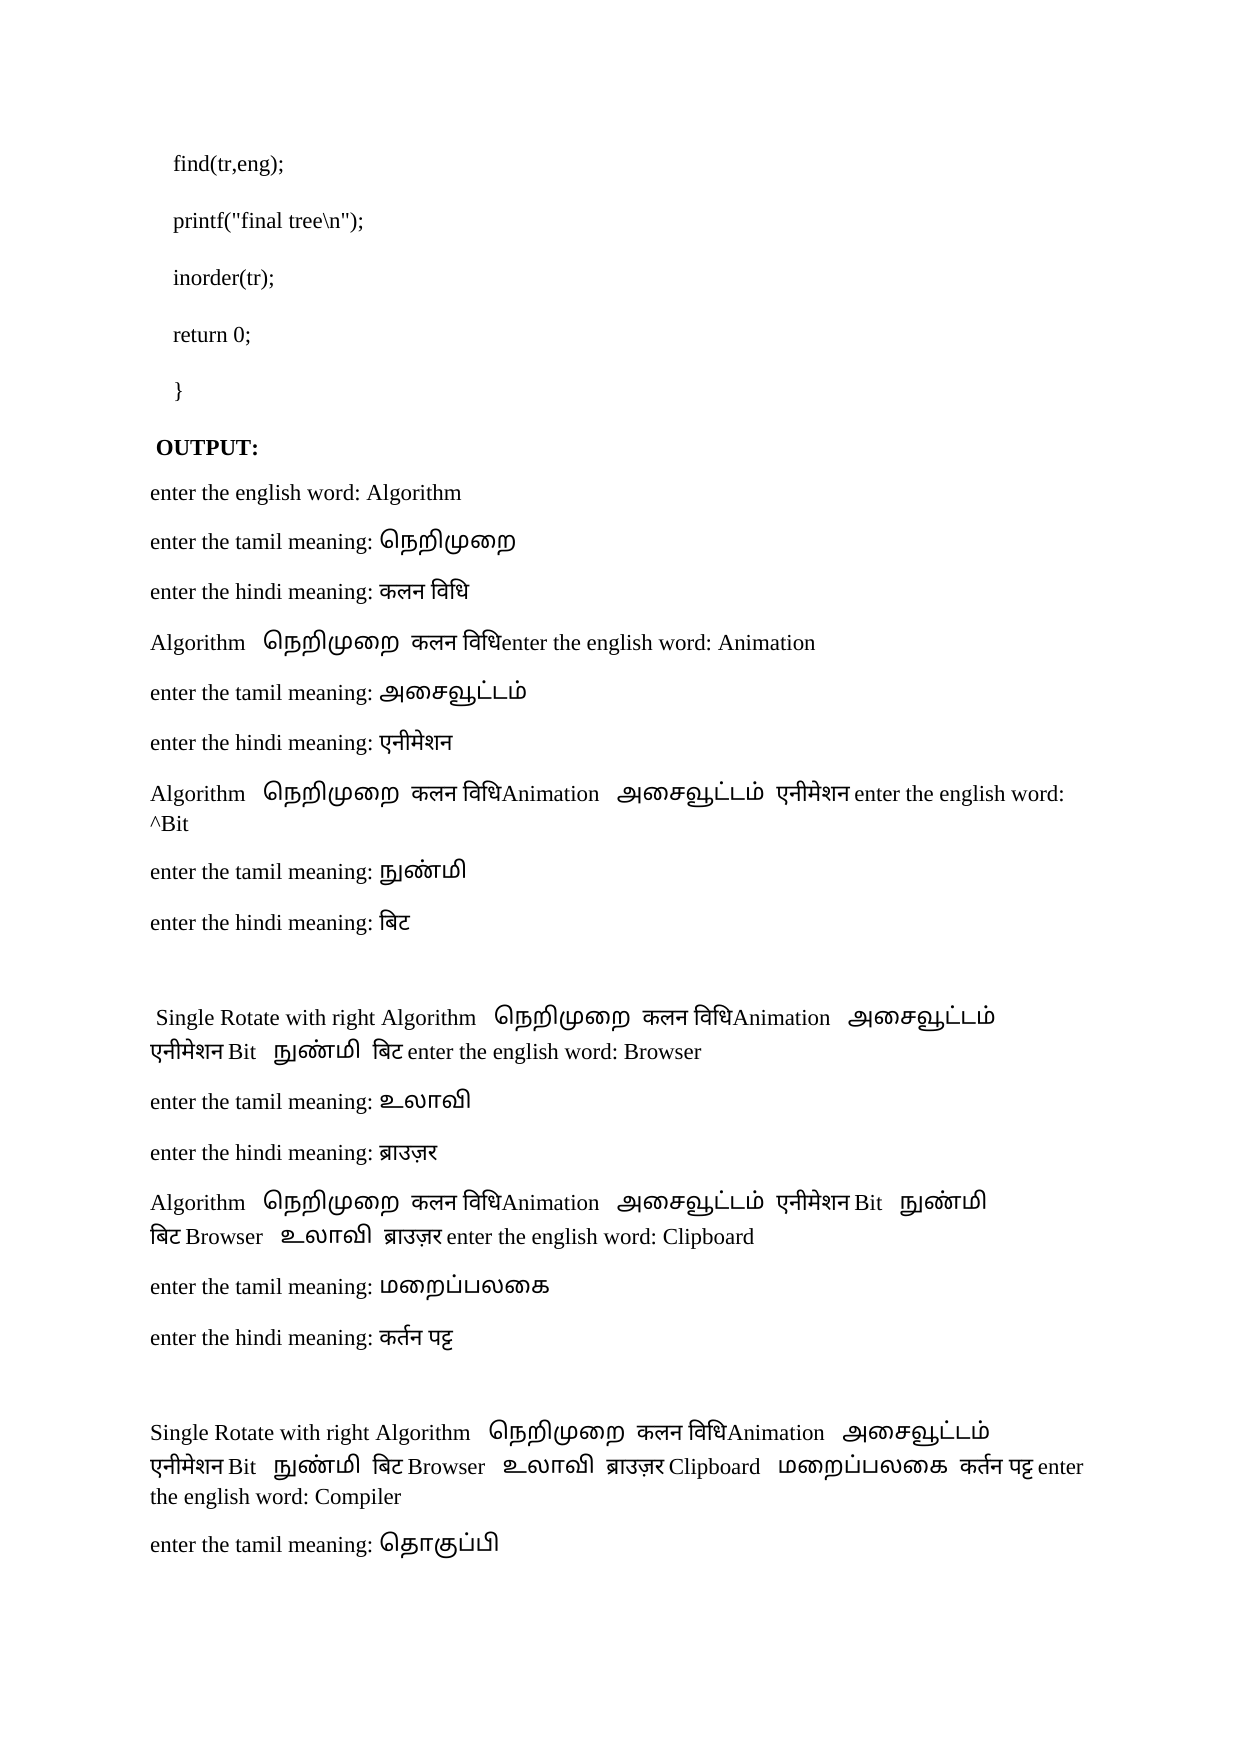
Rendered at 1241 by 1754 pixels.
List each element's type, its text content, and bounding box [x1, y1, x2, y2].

text enter the hindi meaning: एनीमेशन [150, 726, 1090, 757]
text enter the tamil meaning: மறைப்பலகை [150, 1270, 1090, 1301]
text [150, 150, 1090, 461]
text Single Rotate with right Algorithm நெறிமுறை कलन विधिAnimation அசைவூட்டம் एनीमेशनBit நுண்மி बिटBrowser உலாவி ब्राउज़रClipboard மறைப்பலகை कर्तन पट्टenter the english word: Compiler [150, 1416, 1090, 1509]
text Algorithm நெறிமுறை कलन विधिAnimation அசைவூட்டம் एनीमेशनBit நுண்மி बिटBrowser உலாவி ब्राउज़रenter the english word: Clipboard [150, 1186, 1090, 1251]
text enter the tamil meaning: அசைவூட்டம் [150, 676, 1090, 707]
text enter the hindi meaning: ब्राउज़र [150, 1136, 1090, 1167]
text enter the hindi meaning: बिट [150, 906, 1090, 937]
text enter the tamil meaning: உலாவி [150, 1085, 1090, 1116]
text enter the tamil meaning: நெறிமுறை [150, 524, 1090, 556]
text enter the english word: Algorithm [150, 479, 1090, 506]
text Single Rotate with right Algorithm நெறிமுறை कलन विधिAnimation அசைவூட்டம் एनीमेशनBit நுண்மி बिटenter the english word: Browser [150, 1001, 1090, 1066]
text enter the tamil meaning: நுண்மி [150, 855, 1090, 886]
text Algorithm நெறிமுறை कलन विधिAnimation அசைவூட்டம் एनीमेशनenter the english word: ^Bit [150, 777, 1090, 836]
text enter the hindi meaning: कलन विधि [150, 575, 1090, 606]
text enter the hindi meaning: कर्तन पट्ट [150, 1321, 1090, 1352]
text Algorithm நெறிமுறை कलन विधिenter the english word: Animation [150, 625, 1090, 657]
text enter the tamil meaning: தொகுப்பி [150, 1528, 1090, 1559]
